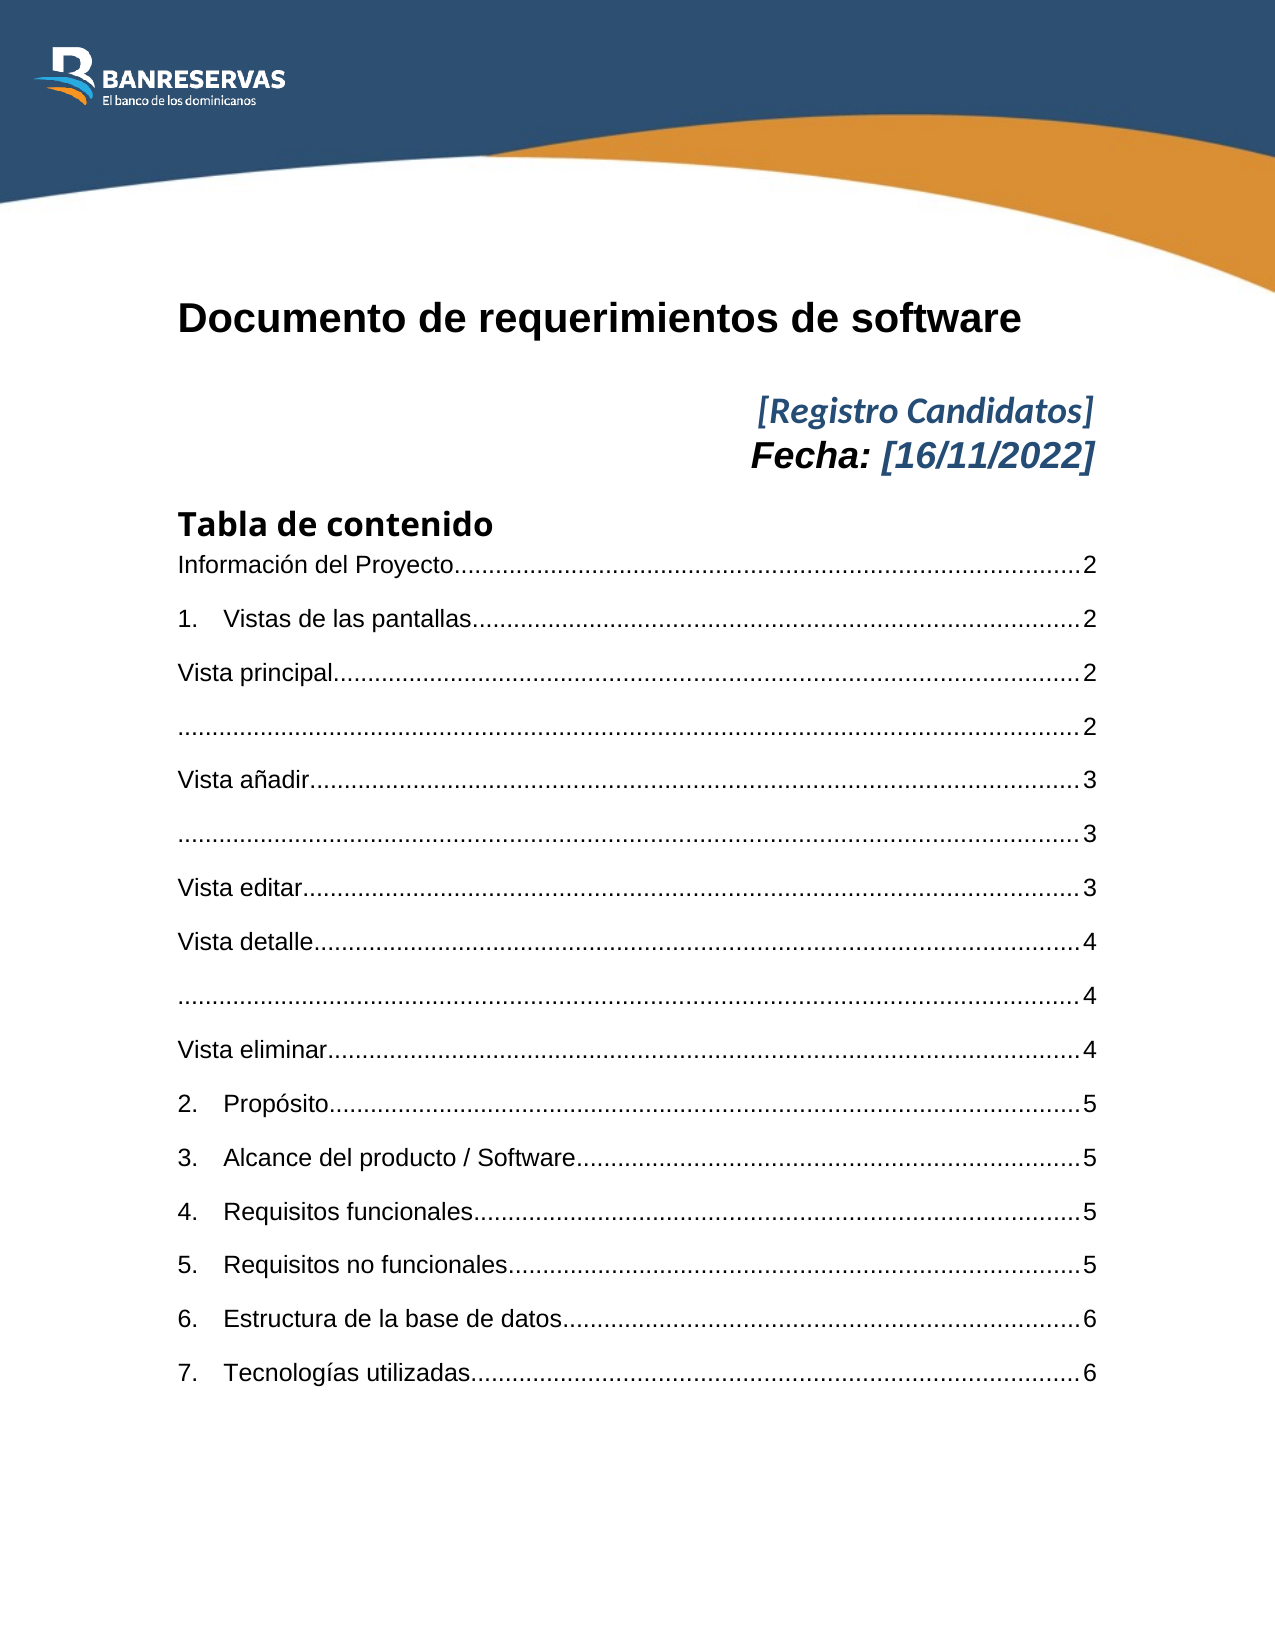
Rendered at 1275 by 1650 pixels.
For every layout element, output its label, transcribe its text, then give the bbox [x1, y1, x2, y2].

picture [0, 0, 1275, 294]
text [Registro Candidatos] [177, 387, 1098, 433]
text Fecha: [16/11/2022] [177, 433, 1098, 476]
text Documento de requerimientos de software [177, 207, 1098, 341]
